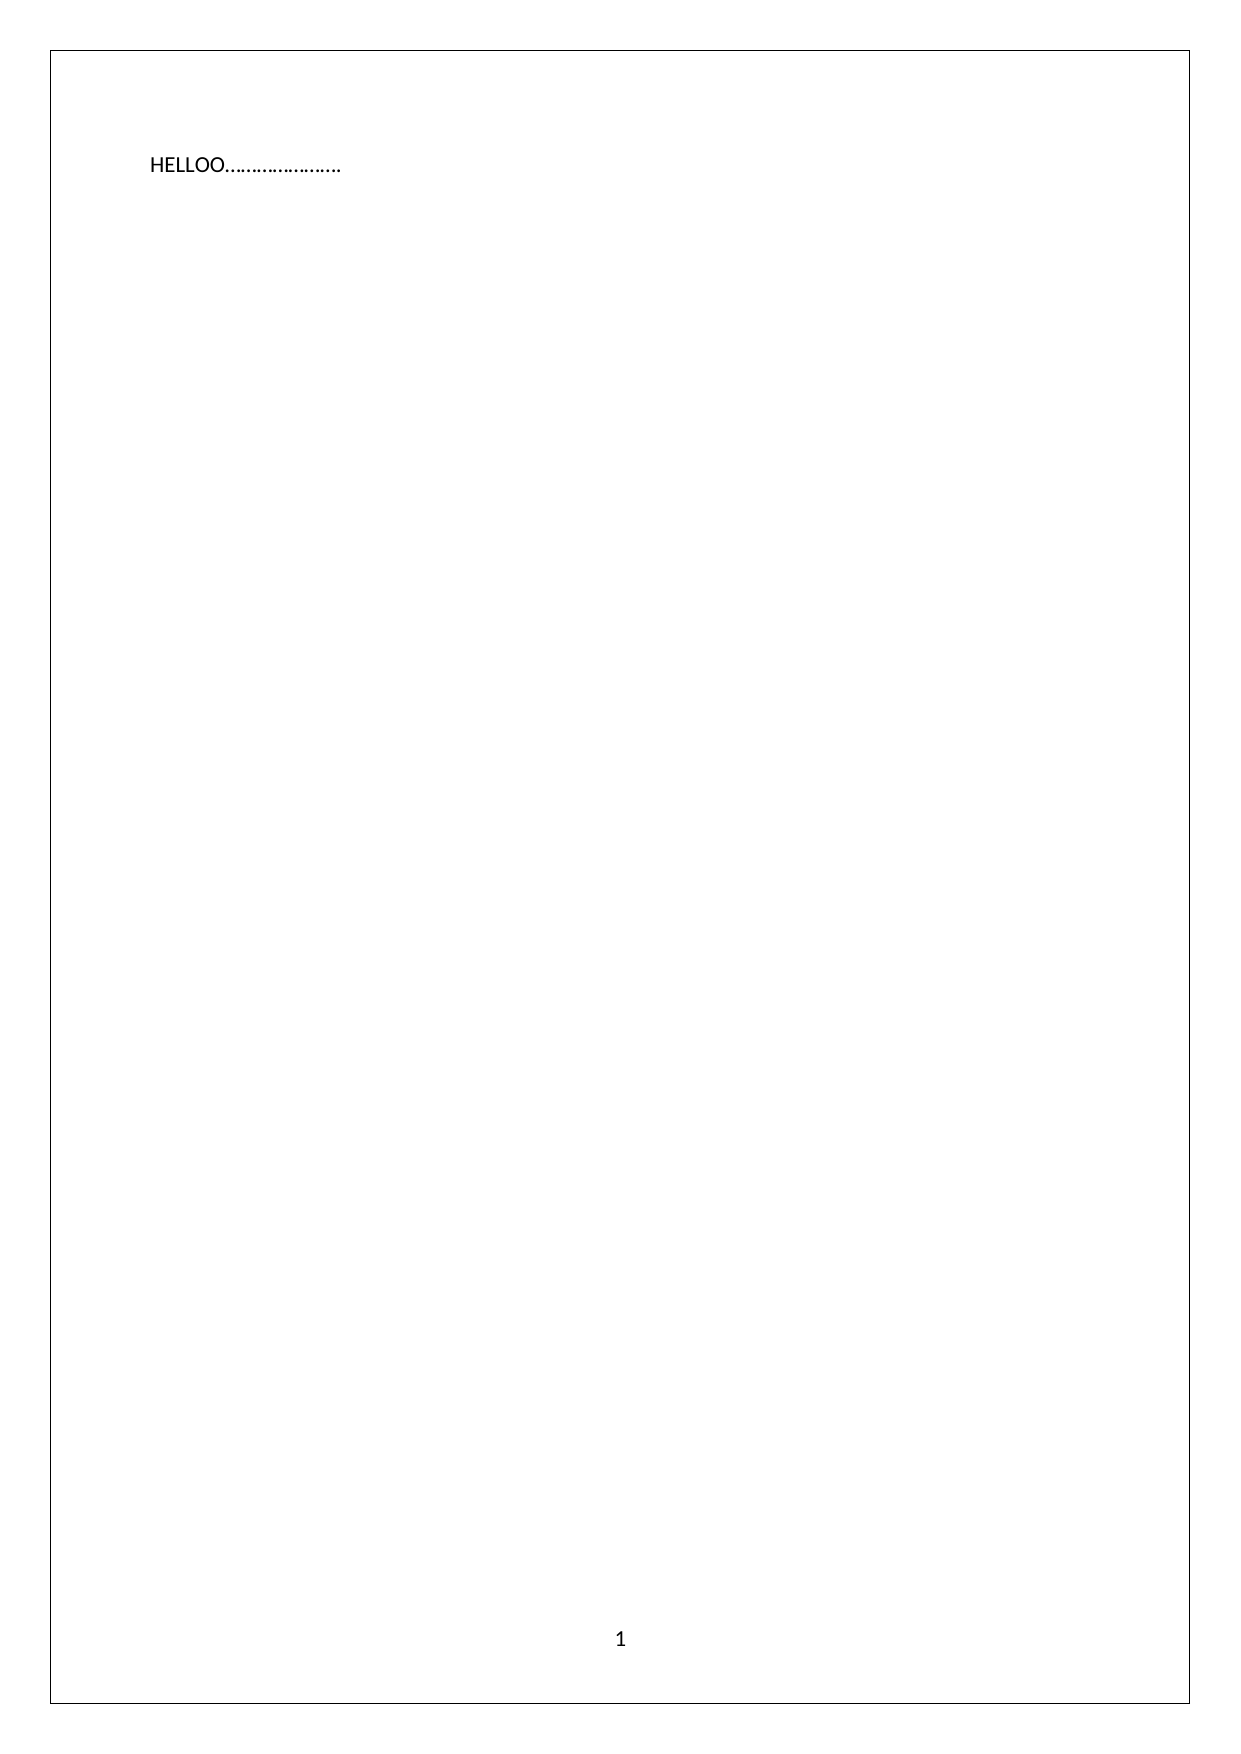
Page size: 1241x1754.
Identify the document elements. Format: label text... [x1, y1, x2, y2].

text HELLOO…………………. [150, 150, 1090, 178]
